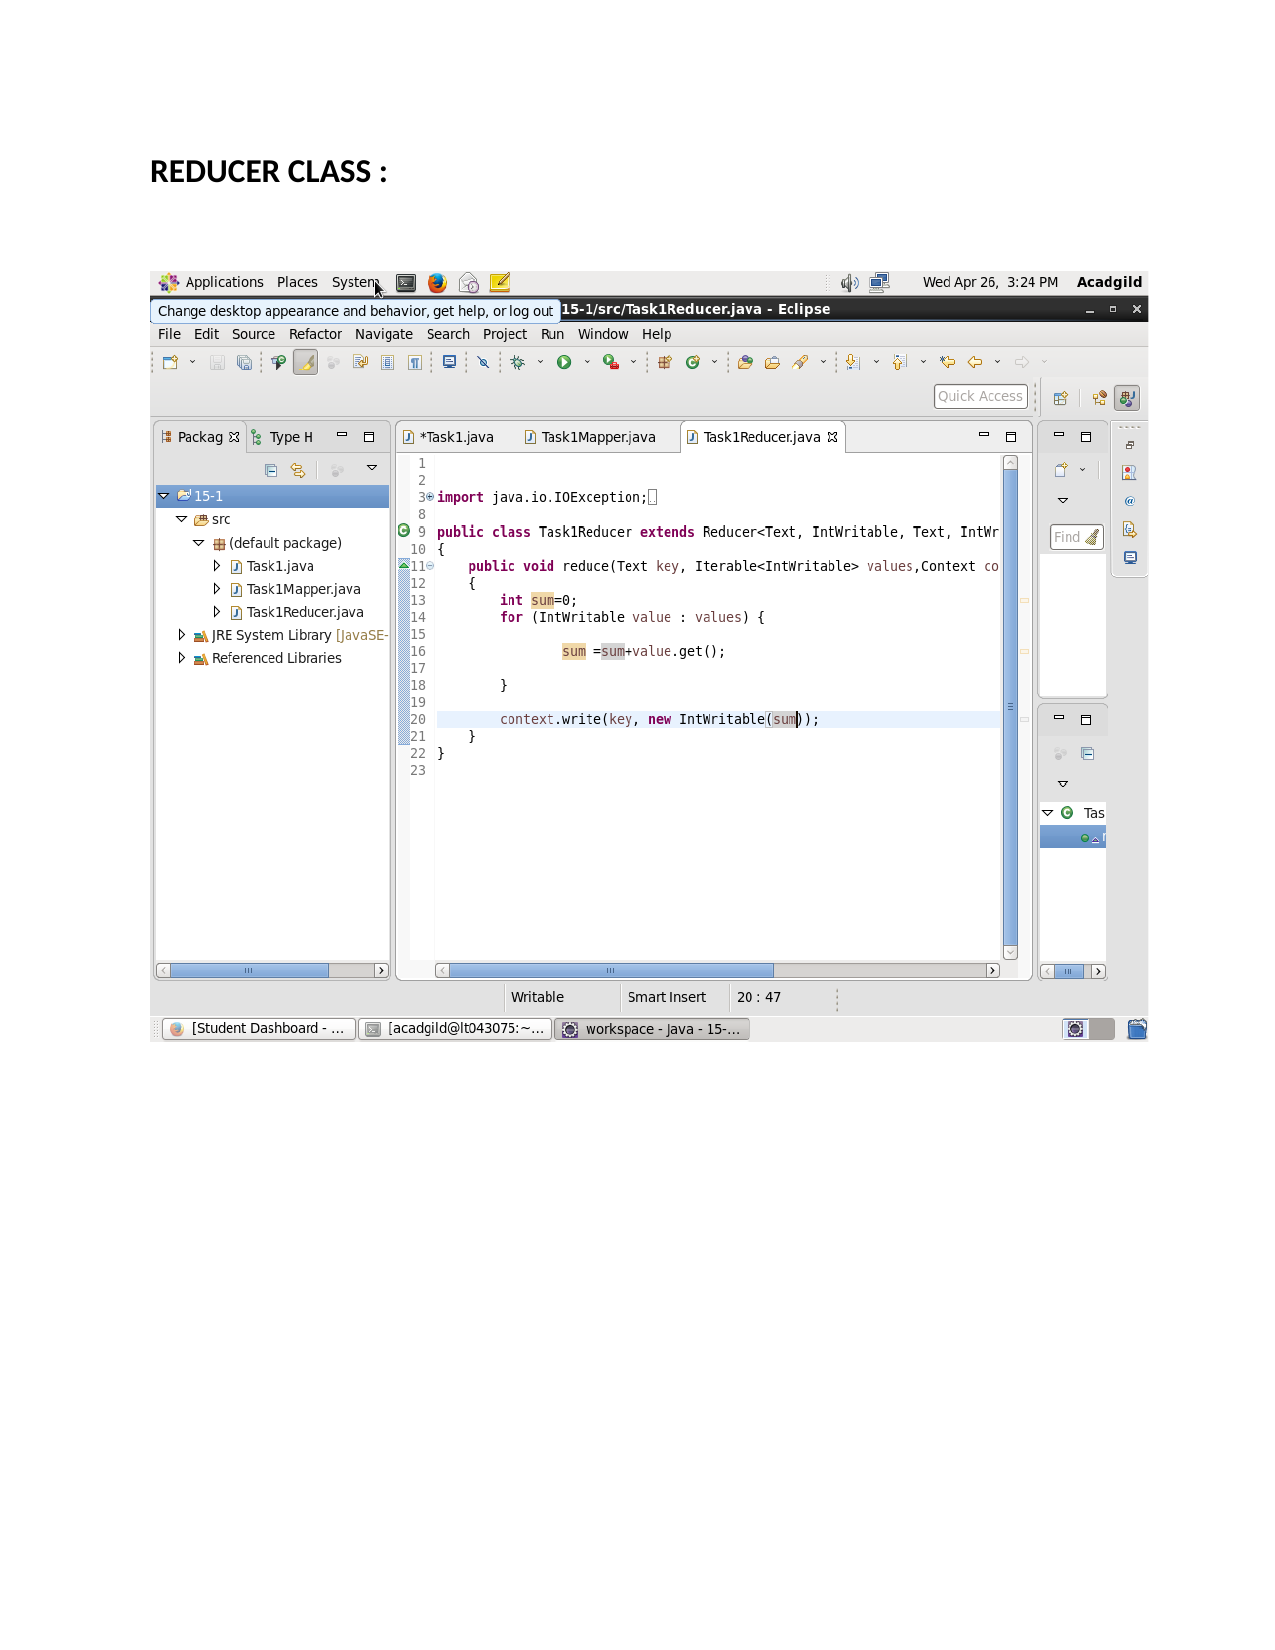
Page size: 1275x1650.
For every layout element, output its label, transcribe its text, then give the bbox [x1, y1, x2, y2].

picture [150, 271, 1149, 1042]
text REDUCER CLASS : [150, 150, 1125, 191]
